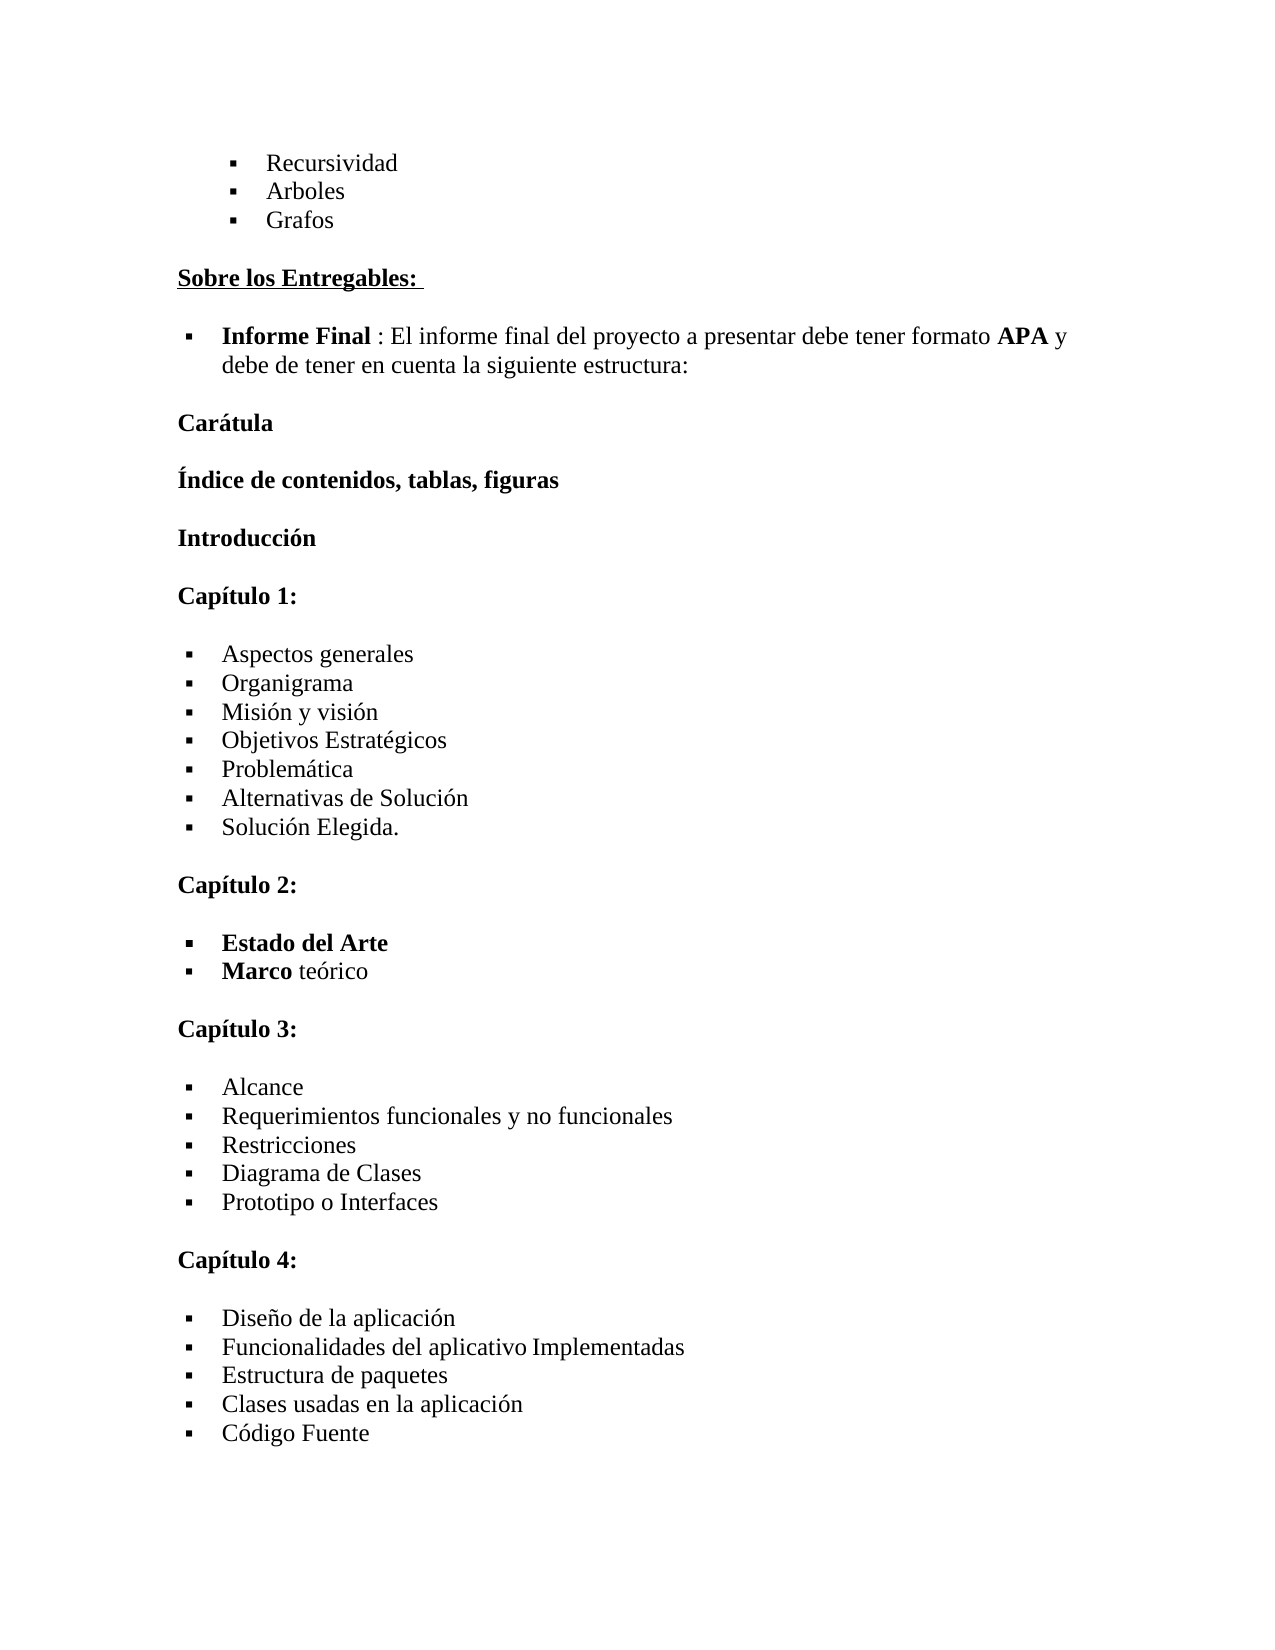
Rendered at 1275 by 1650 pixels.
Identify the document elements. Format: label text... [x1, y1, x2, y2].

text Capítulo 4: [177, 1245, 1098, 1274]
text Sobre los Entregables: [177, 263, 1098, 292]
list Alcance [184, 1072, 1098, 1101]
text Carátula [177, 408, 1098, 436]
list Aspectos generales [184, 639, 1098, 668]
list Recursividad [228, 148, 1098, 176]
list Prototipo o Interfaces [184, 1187, 1098, 1216]
list Clases usadas en la aplicación [184, 1389, 1098, 1418]
list Diseño de la aplicación [184, 1303, 1098, 1332]
list Funcionalidades del aplicativo Implementadas [184, 1332, 1098, 1361]
text Capítulo 2: [177, 870, 1098, 898]
text Capítulo 1: [177, 581, 1098, 610]
list Diagrama de Clases [184, 1158, 1098, 1187]
list Estado del Arte [184, 928, 1098, 956]
list Marco teórico [184, 956, 1098, 985]
list Organigrama [184, 668, 1098, 697]
text Capítulo 3: [177, 1014, 1098, 1043]
list Requerimientos funcionales y no funcionales [184, 1101, 1098, 1130]
text Índice de contenidos, tablas, figuras [177, 466, 1098, 494]
list Solución Elegida. [184, 812, 1098, 841]
list Grafos [228, 205, 1098, 234]
list Código Fuente [184, 1418, 1098, 1447]
list Objetivos Estratégicos [184, 726, 1098, 754]
list Arboles [228, 176, 1098, 205]
list Misión y visión [184, 697, 1098, 726]
list Alternativas de Solución [184, 783, 1098, 812]
text Introducción [177, 523, 1098, 552]
list Problemática [184, 754, 1098, 783]
list Restricciones [184, 1130, 1098, 1158]
list Informe Final : El informe final del proyecto a presentar debe tener formato APA y debe de tener en cuenta la siguiente estructura: [184, 321, 1098, 378]
list Estructura de paquetes [184, 1361, 1098, 1389]
